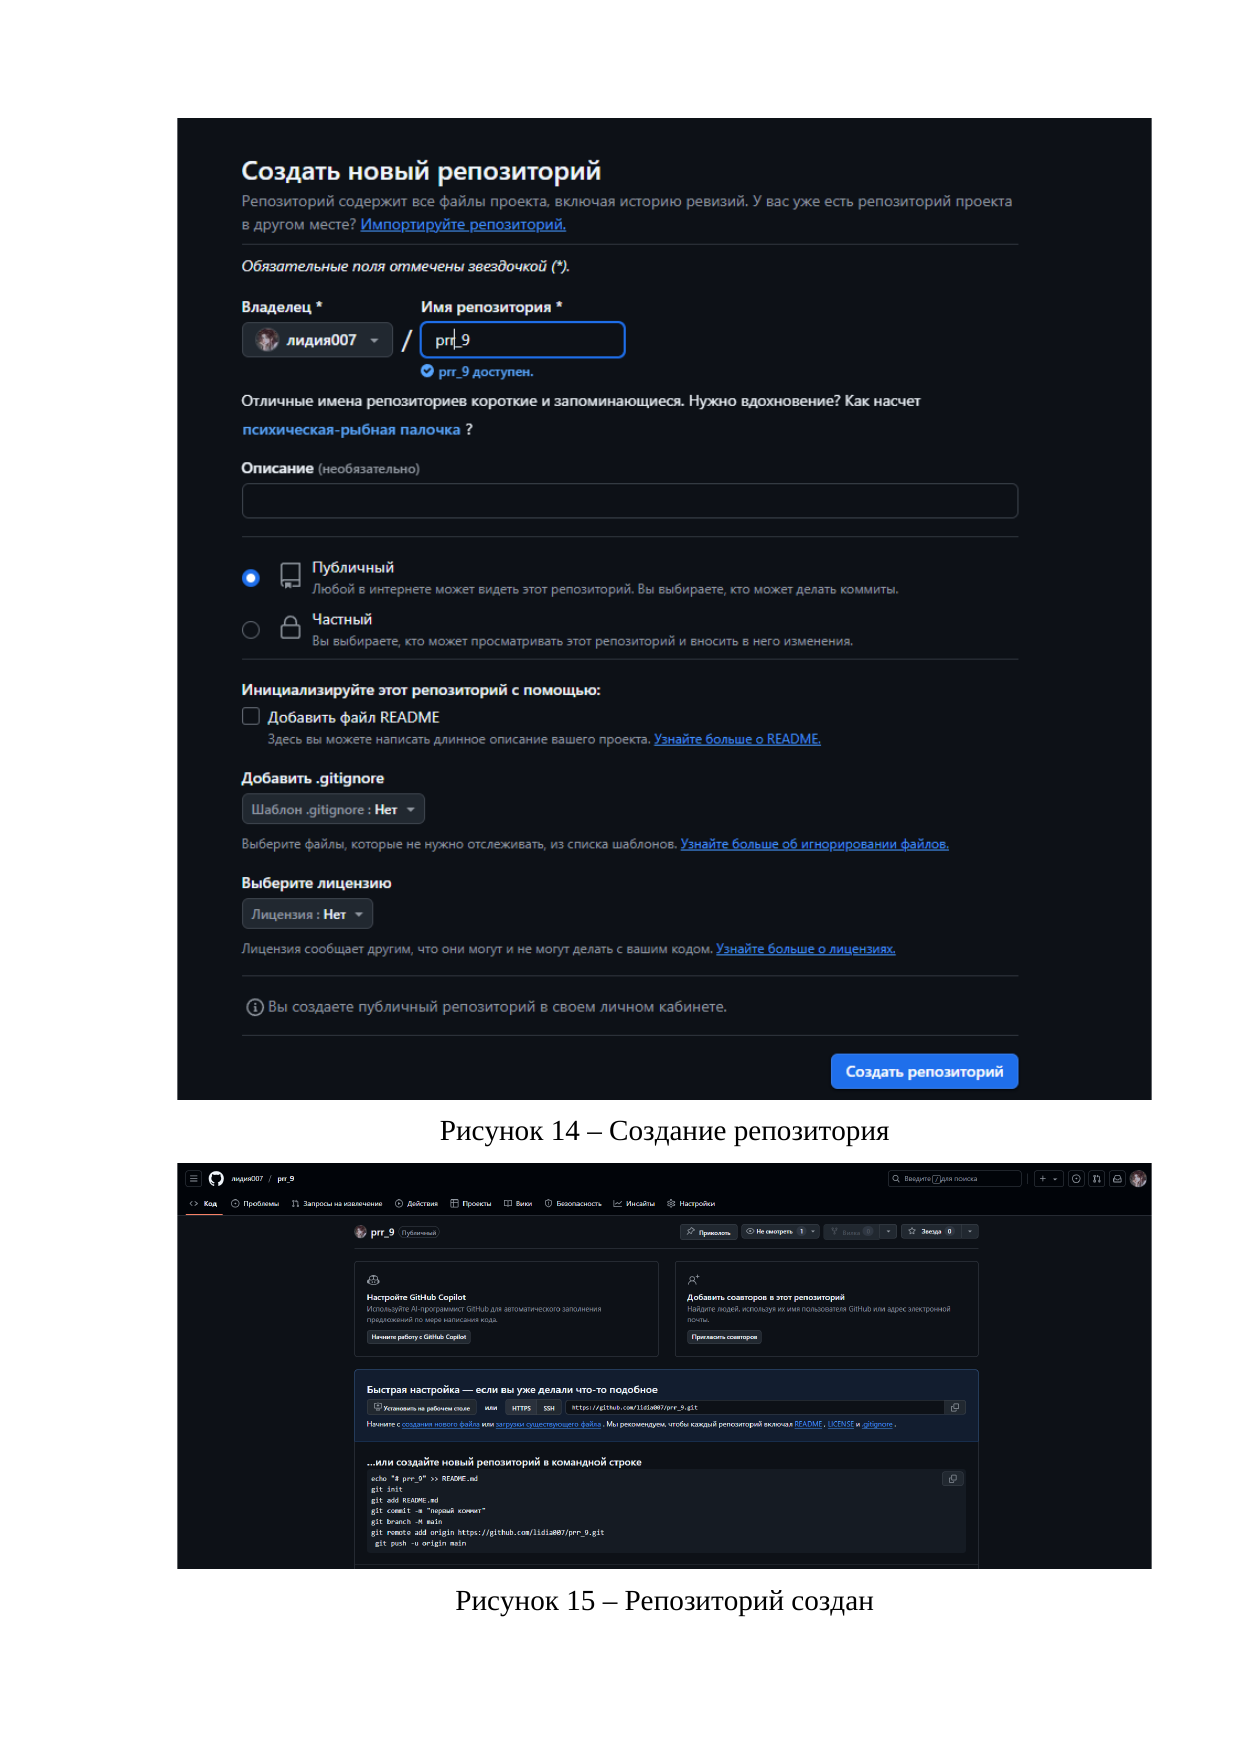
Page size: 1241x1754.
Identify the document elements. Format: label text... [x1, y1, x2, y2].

text Рисунок 14 – Создание репозитория [177, 1113, 1152, 1147]
picture [177, 118, 1152, 1100]
picture [177, 1163, 1152, 1569]
text Рисунок 15 – Репозиторий создан [177, 1583, 1152, 1616]
